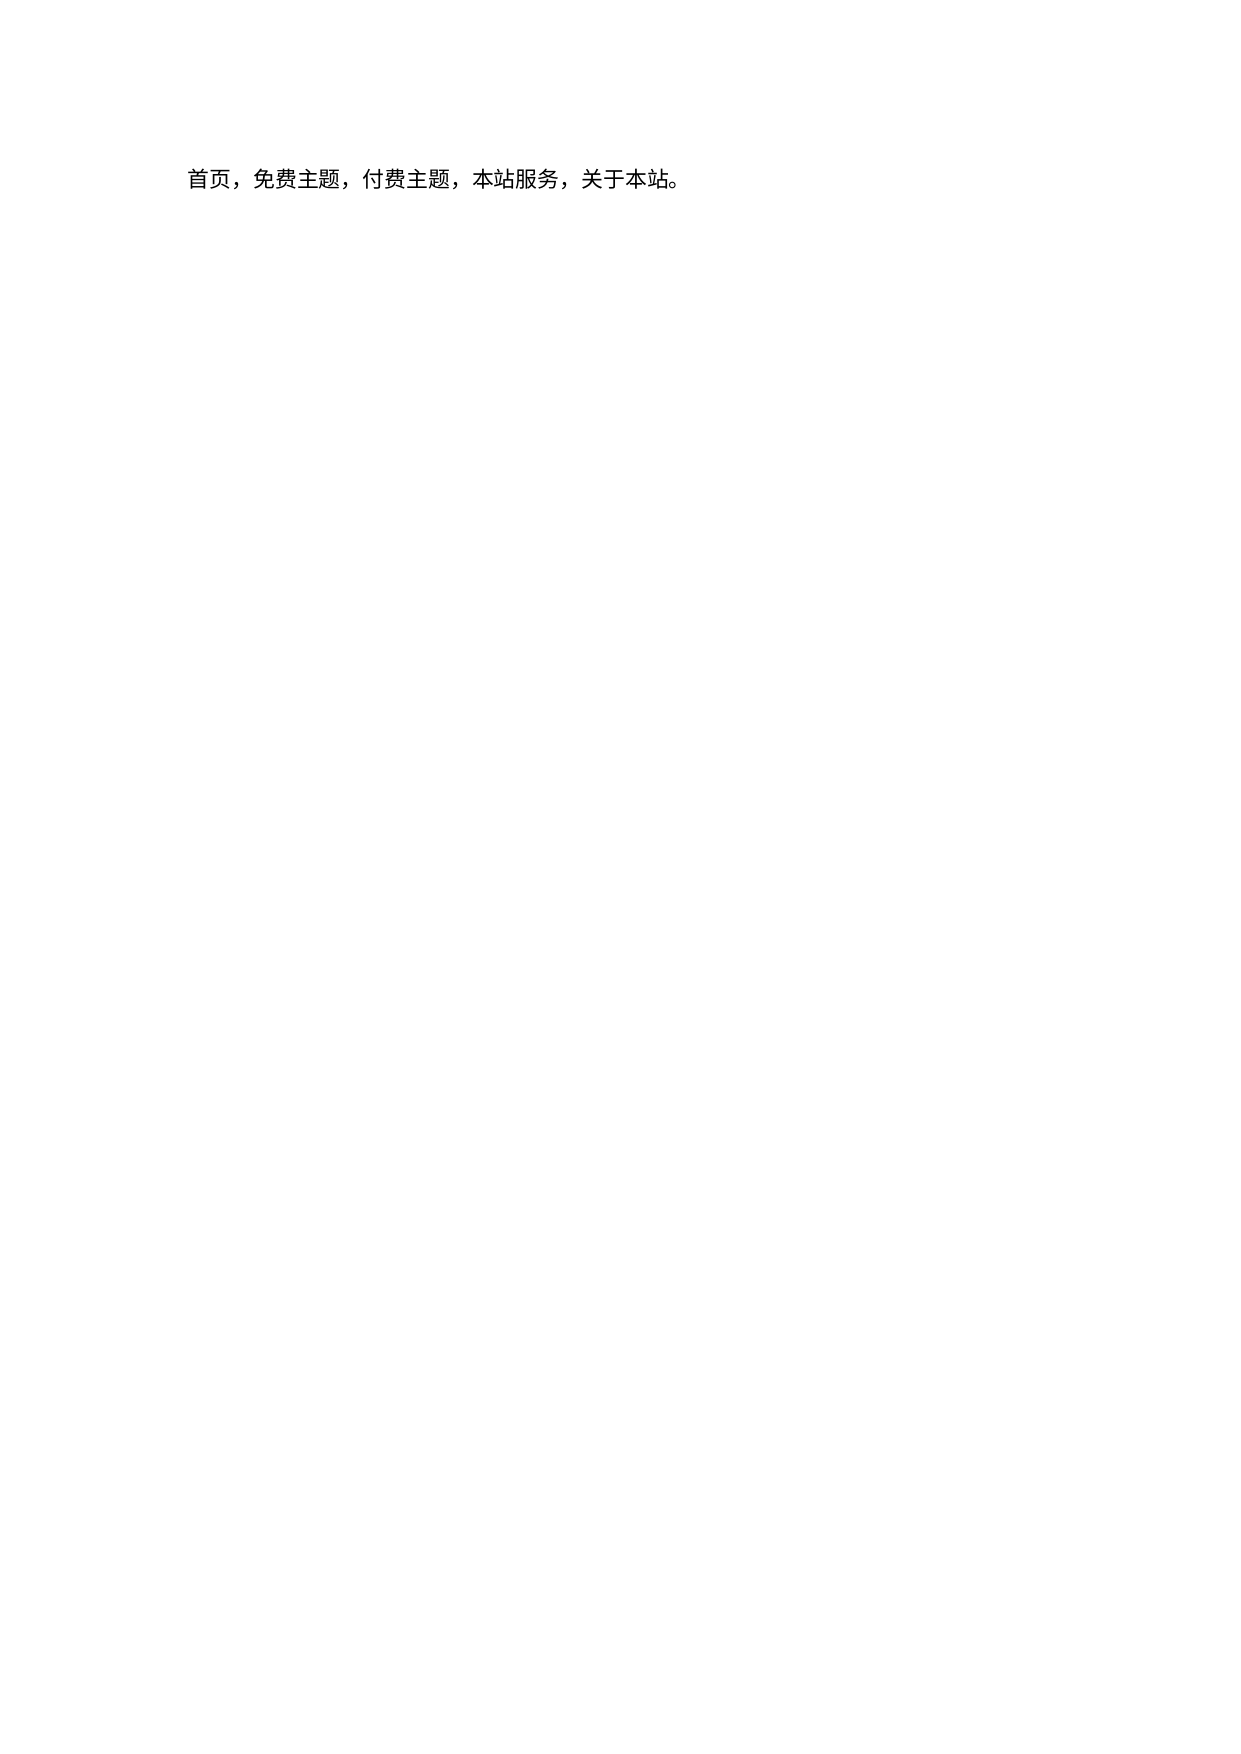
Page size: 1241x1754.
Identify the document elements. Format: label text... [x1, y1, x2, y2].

text 首页，免费主题，付费主题，本站服务，关于本站。 [187, 162, 1053, 194]
